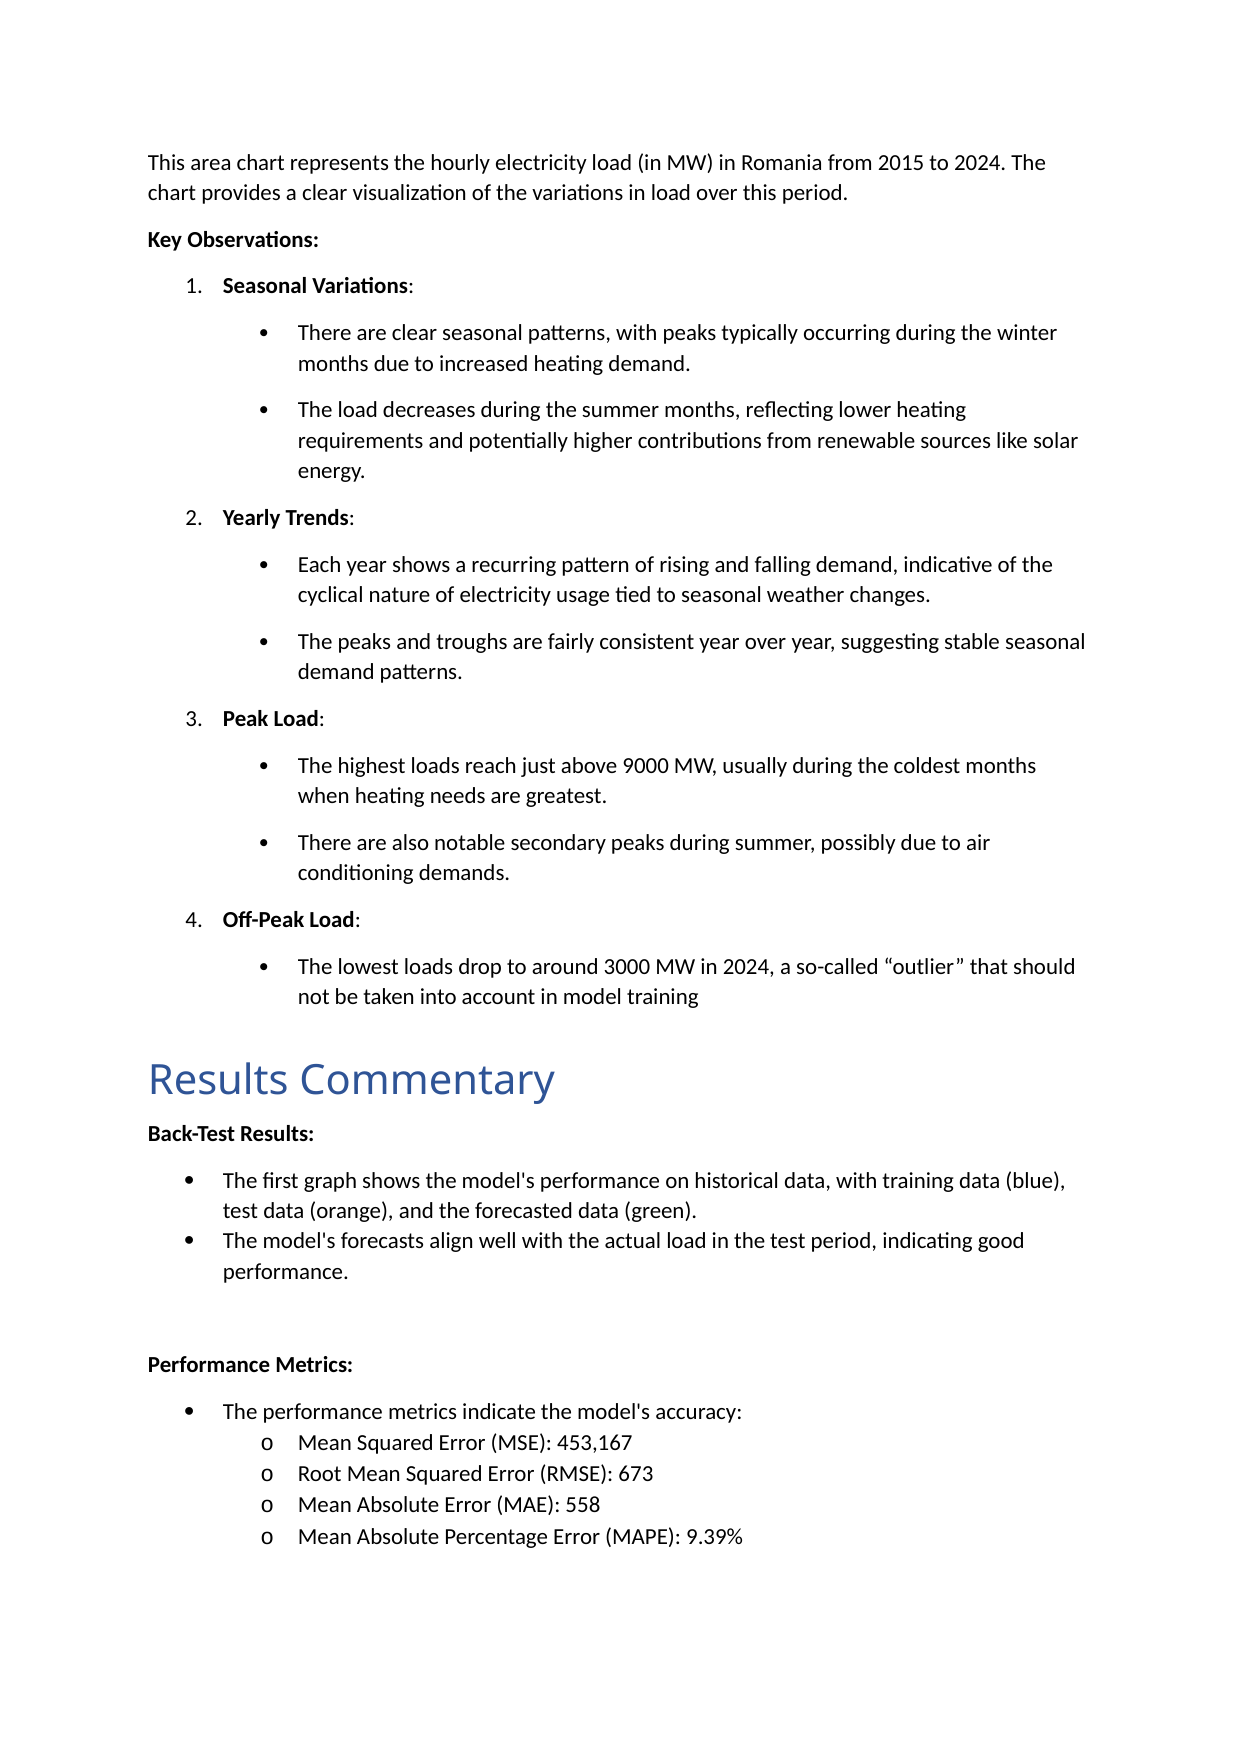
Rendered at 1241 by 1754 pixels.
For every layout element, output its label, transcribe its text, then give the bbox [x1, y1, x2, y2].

list Mean Squared Error (MSE): 453,167 [260, 1428, 1093, 1457]
list The peaks and troughs are fairly consistent year over year, suggesting stable seasonal demand patterns. [260, 627, 1093, 685]
subtitle Results Commentary [148, 1050, 1093, 1106]
list Each year shows a recurring pattern of rising and falling demand, indicative of the cyclical nature of electricity usage tied to seasonal weather changes. [260, 550, 1093, 608]
list The load decreases during the summer months, reflecting lower heating requirements and potentially higher contributions from renewable sources like solar energy. [260, 396, 1093, 484]
list The model's forecasts align well with the actual load in the test period, indicating good performance. [185, 1227, 1093, 1285]
list Peak Load: [185, 704, 1093, 732]
list The highest loads reach just above 9000 MW, usually during the coldest months when heating needs are greatest. [260, 751, 1093, 809]
text Key Observations: [148, 225, 1093, 253]
text This area chart represents the hourly electricity load (in MW) in Romania from 2015 to 2024. The chart provides a clear visualization of the variations in load over this period. [148, 148, 1093, 206]
list The performance metrics indicate the model's accuracy: [185, 1397, 1093, 1425]
text Performance Metrics: [148, 1351, 1093, 1378]
list Root Mean Squared Error (RMSE): 673 [260, 1459, 1093, 1488]
list Off-Peak Load: [185, 905, 1093, 933]
list Mean Absolute Percentage Error (MAPE): 9.39% [260, 1522, 1093, 1551]
list Yearly Trends: [185, 503, 1093, 531]
list There are clear seasonal patterns, with peaks typically occurring during the winter months due to increased heating demand. [260, 318, 1093, 377]
text Back-Test Results: [148, 1119, 1093, 1147]
list The first graph shows the model's performance on historical data, with training data (blue), test data (orange), and the forecasted data (green). [185, 1166, 1093, 1224]
list The lowest loads drop to around 3000 MW in 2024, a so-called “outlier” that should not be taken into account in model training [260, 952, 1093, 1010]
list There are also notable secondary peaks during summer, possibly due to air conditioning demands. [260, 828, 1093, 886]
list Seasonal Variations: [185, 272, 1093, 299]
list Mean Absolute Error (MAE): 558 [260, 1491, 1093, 1520]
